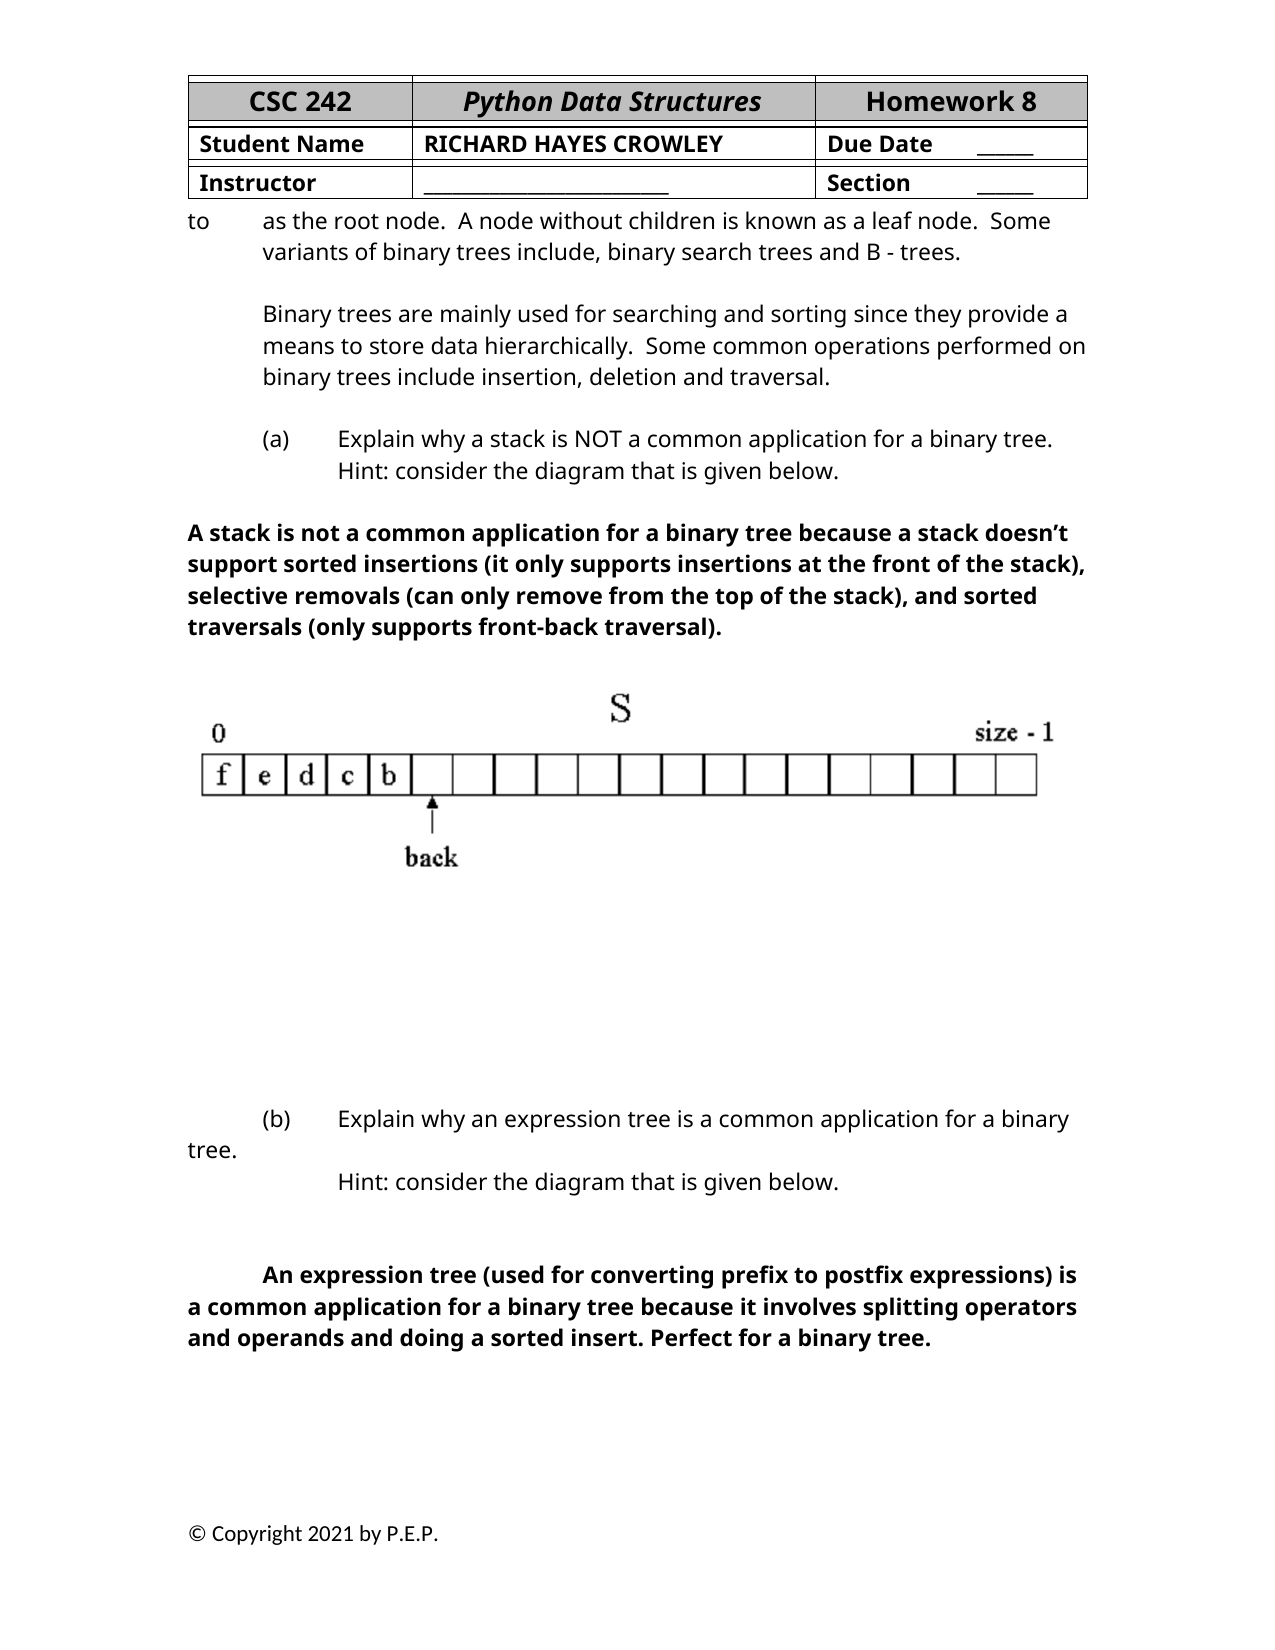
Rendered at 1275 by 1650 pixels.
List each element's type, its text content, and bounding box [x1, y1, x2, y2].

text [187, 204, 1087, 267]
text (b) Explain why an expression tree is a common application for a binary tree. [187, 1103, 1087, 1166]
picture [187, 673, 1068, 885]
text Binary trees are mainly used for searching and sorting since they provide a means to store data hierarchically. Some common operations performed on binary trees include insertion, deletion and traversal. [187, 298, 1087, 392]
text Hint: consider the diagram that is given below. [187, 454, 1087, 486]
text An expression tree (used for converting prefix to postfix expressions) is a common application for a binary tree because it involves splitting operators and operands and doing a sorted insert. Perfect for a binary tree. [187, 1259, 1087, 1353]
text Hint: consider the diagram that is given below. [187, 1166, 1087, 1197]
text A stack is not a common application for a binary tree because a stack doesn’t support sorted insertions (it only supports insertions at the front of the stack), selective removals (can only remove from the top of the stack), and sorted traversals (only supports front-back traversal). [187, 517, 1087, 642]
text (a) Explain why a stack is NOT a common application for a binary tree. [187, 423, 1087, 454]
